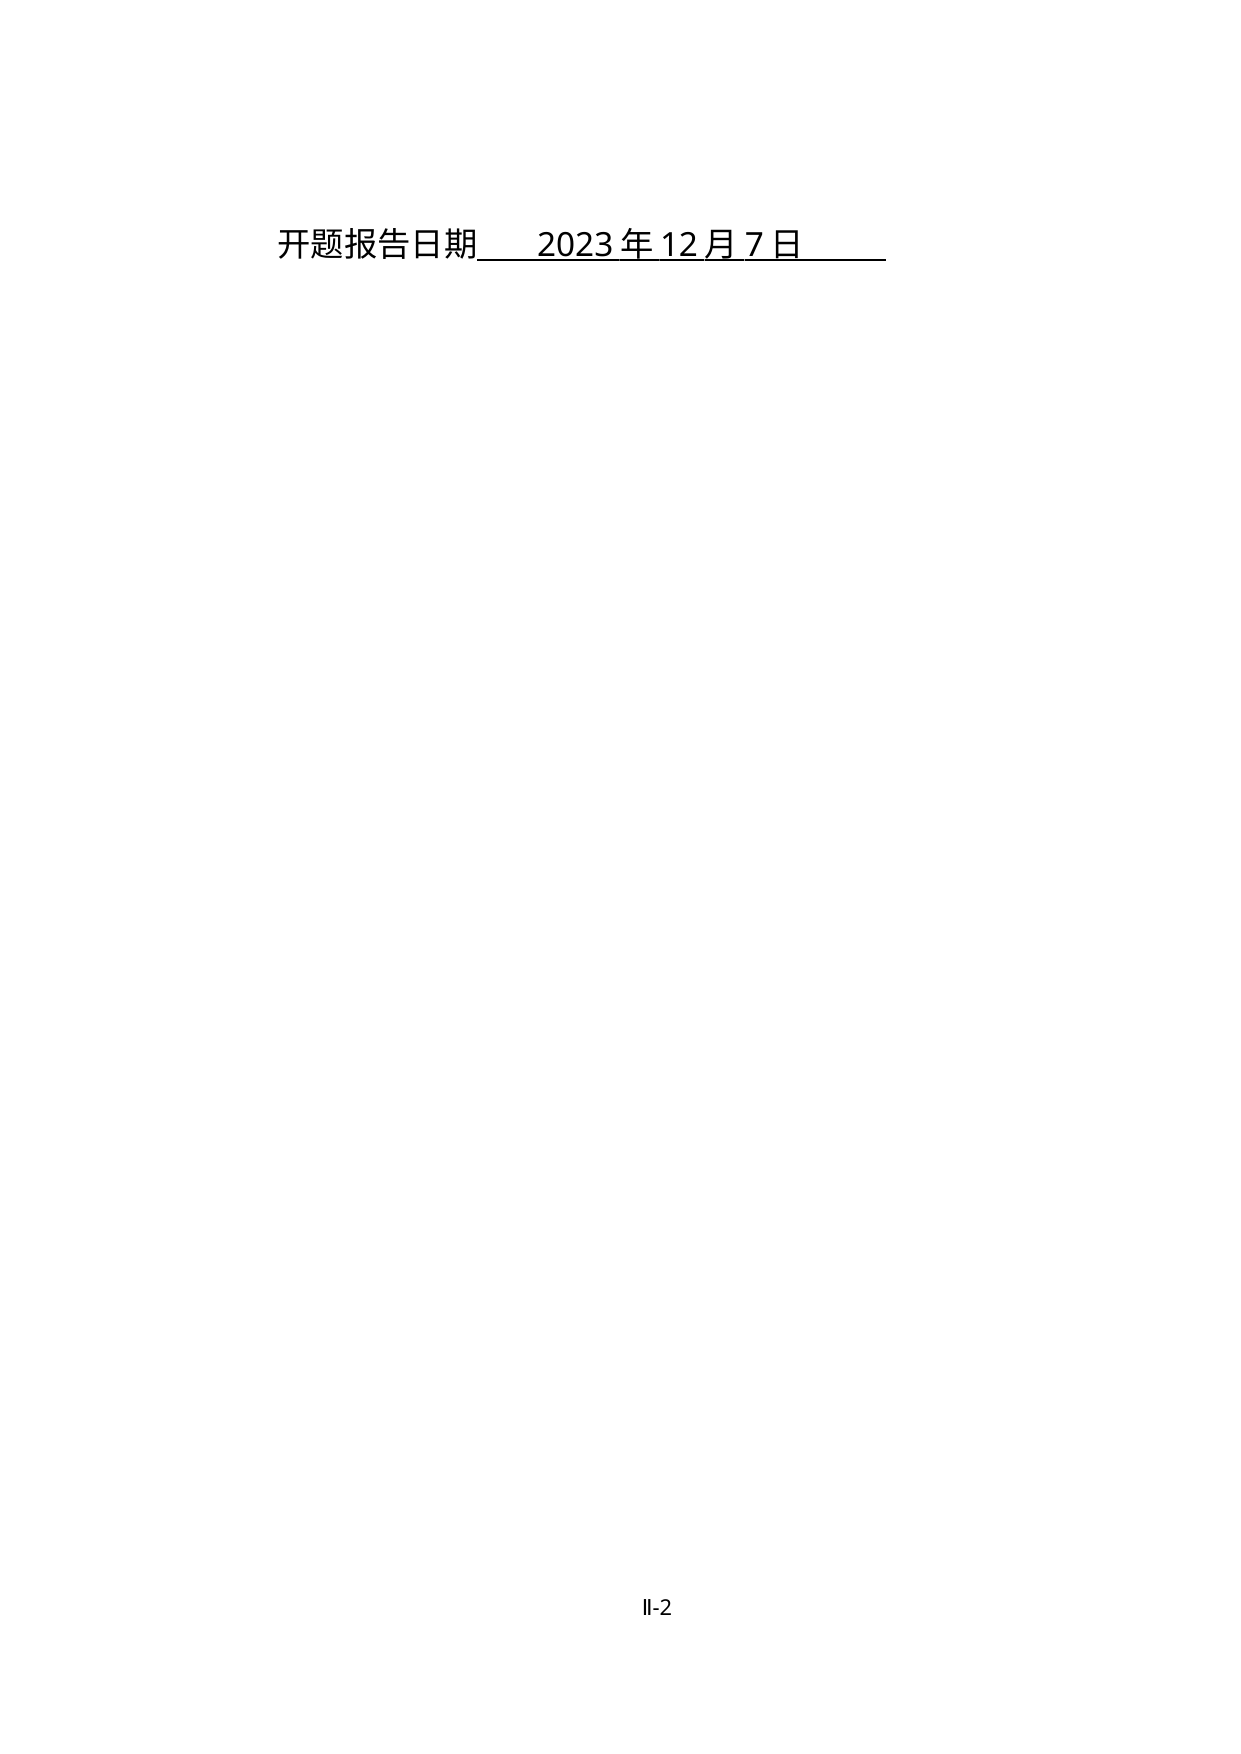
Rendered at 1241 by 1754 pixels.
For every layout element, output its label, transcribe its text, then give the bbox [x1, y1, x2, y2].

text 开题报告日期 2023年12月7日 [177, 209, 1092, 274]
